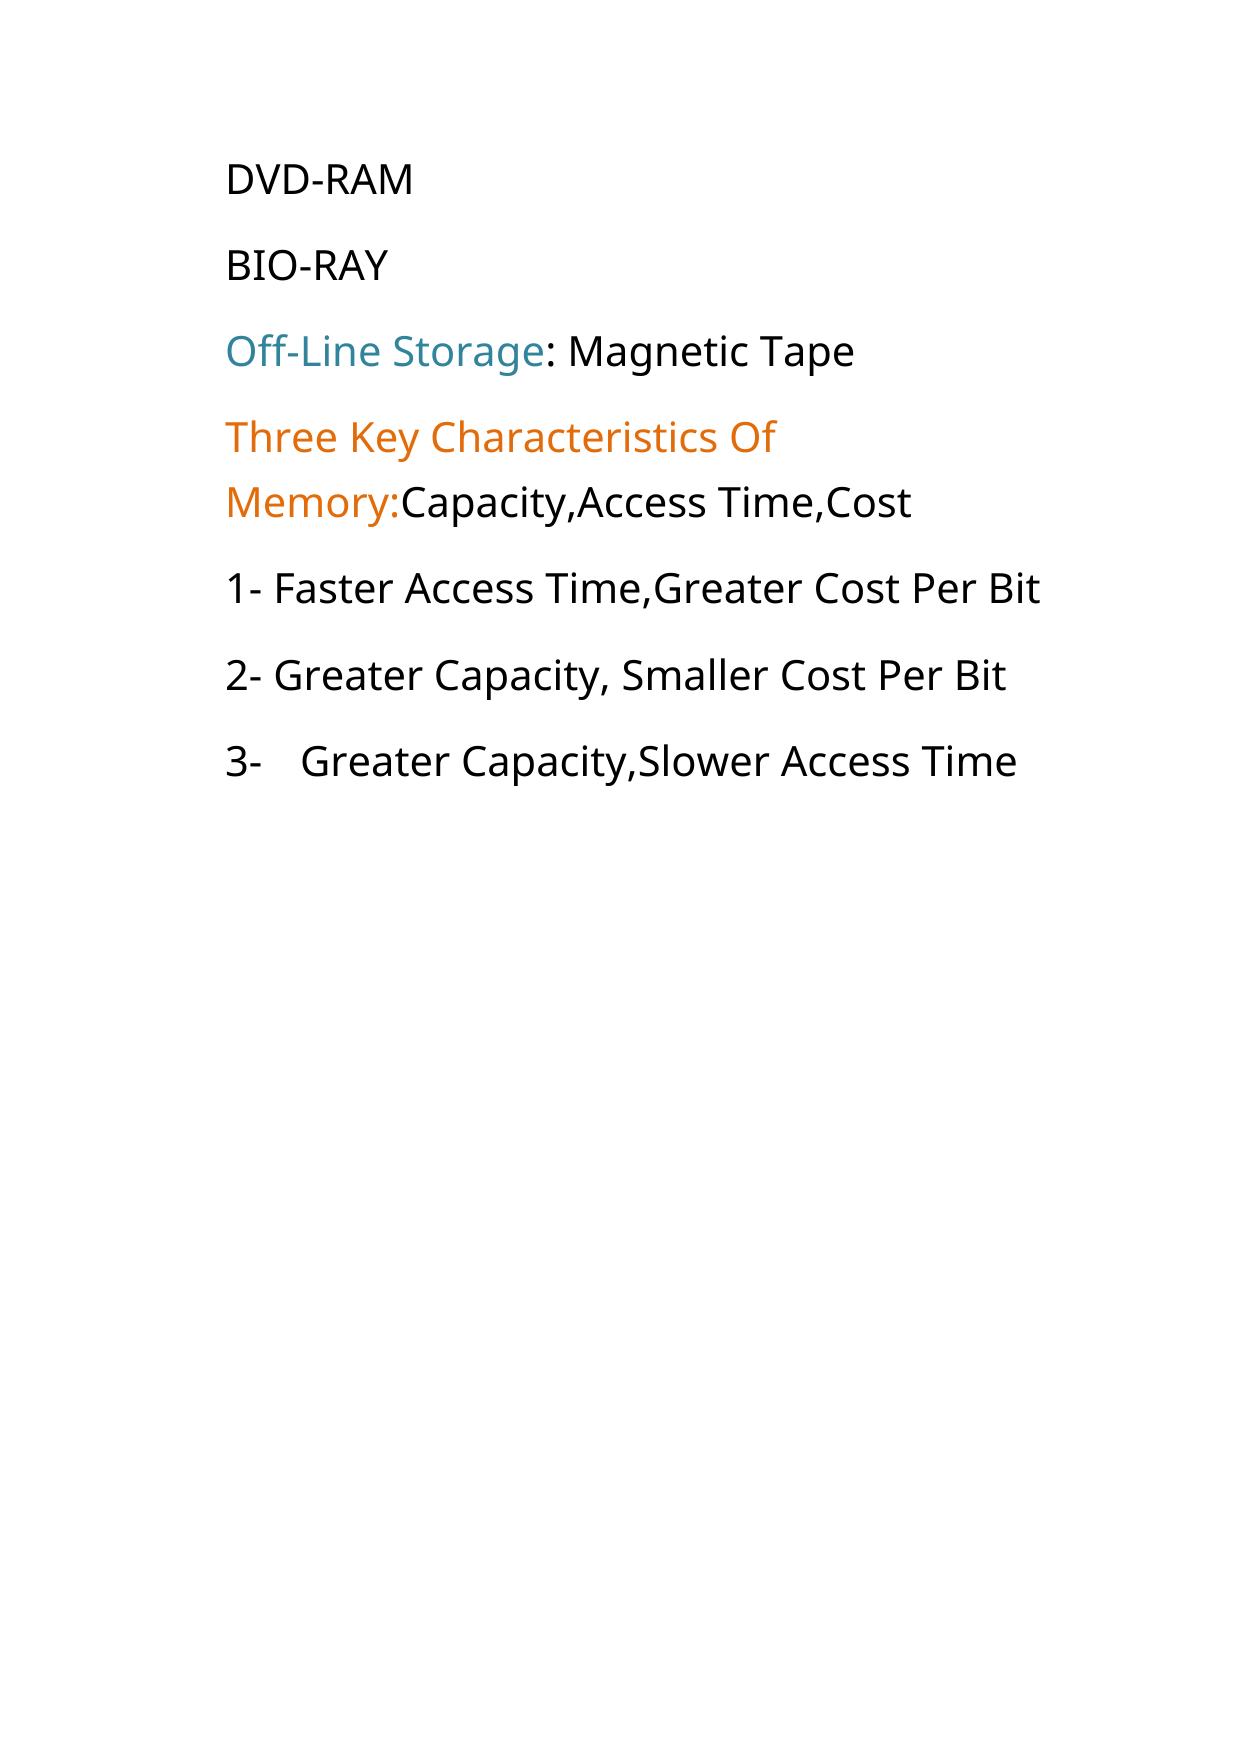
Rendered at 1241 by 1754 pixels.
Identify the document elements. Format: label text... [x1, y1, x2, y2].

text BIO-RAY [225, 236, 1053, 293]
text Three Key Characteristics Of Memory:Capacity,Access Time,Cost [225, 408, 1053, 530]
text DVD-RAM [225, 150, 1053, 207]
list Greater Capacity,Slower Access Time [225, 731, 1053, 788]
text 1- Faster Access Time,Greater Cost Per Bit [225, 559, 1053, 616]
text Off-Line Storage: Magnetic Tape [225, 322, 1053, 379]
text 2- Greater Capacity, Smaller Cost Per Bit [225, 645, 1053, 702]
